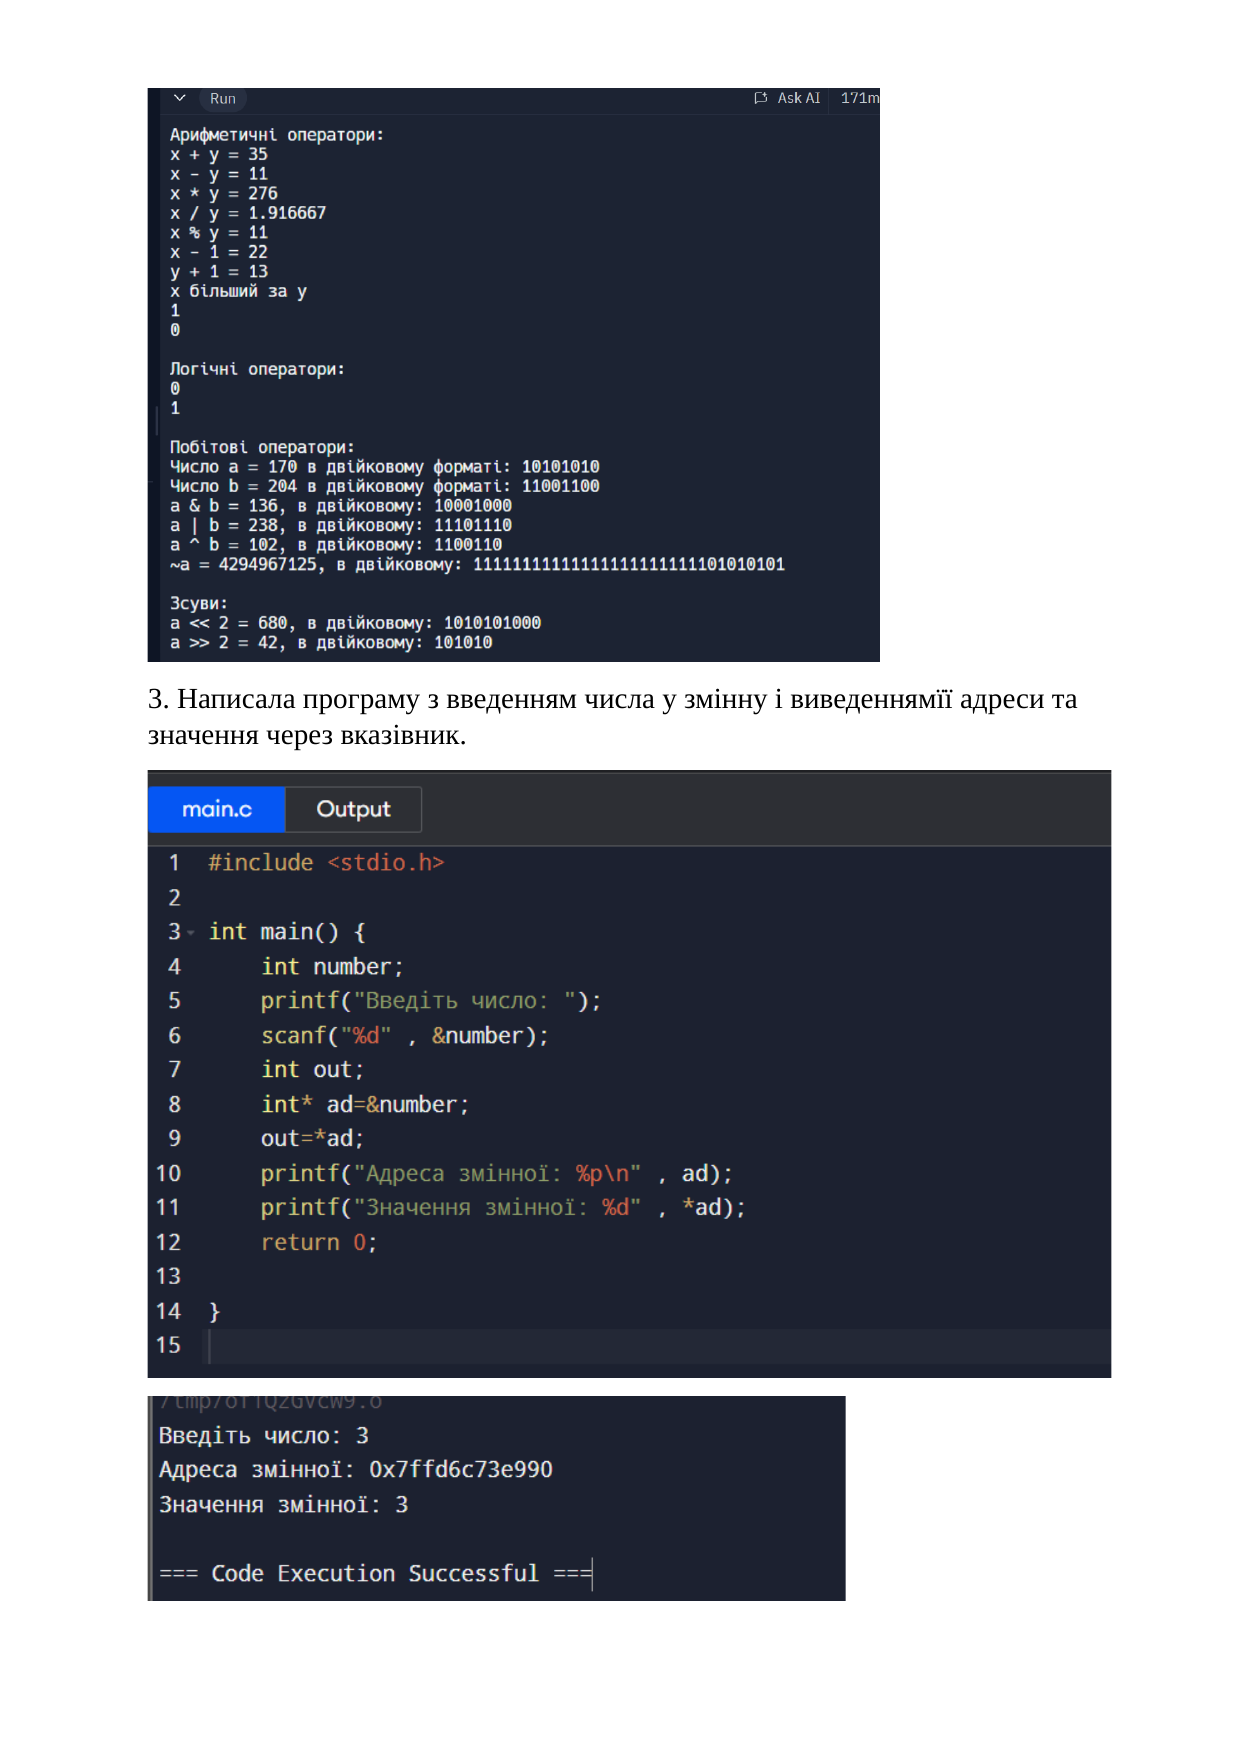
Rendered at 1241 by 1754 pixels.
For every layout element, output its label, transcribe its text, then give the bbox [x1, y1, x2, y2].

picture [147, 770, 1112, 1378]
picture [147, 88, 880, 662]
picture [147, 1396, 846, 1601]
text 3. Написала програму з введенням числа у змінну і виведеннямїї адреси та значення через вказівник. [148, 681, 1152, 751]
